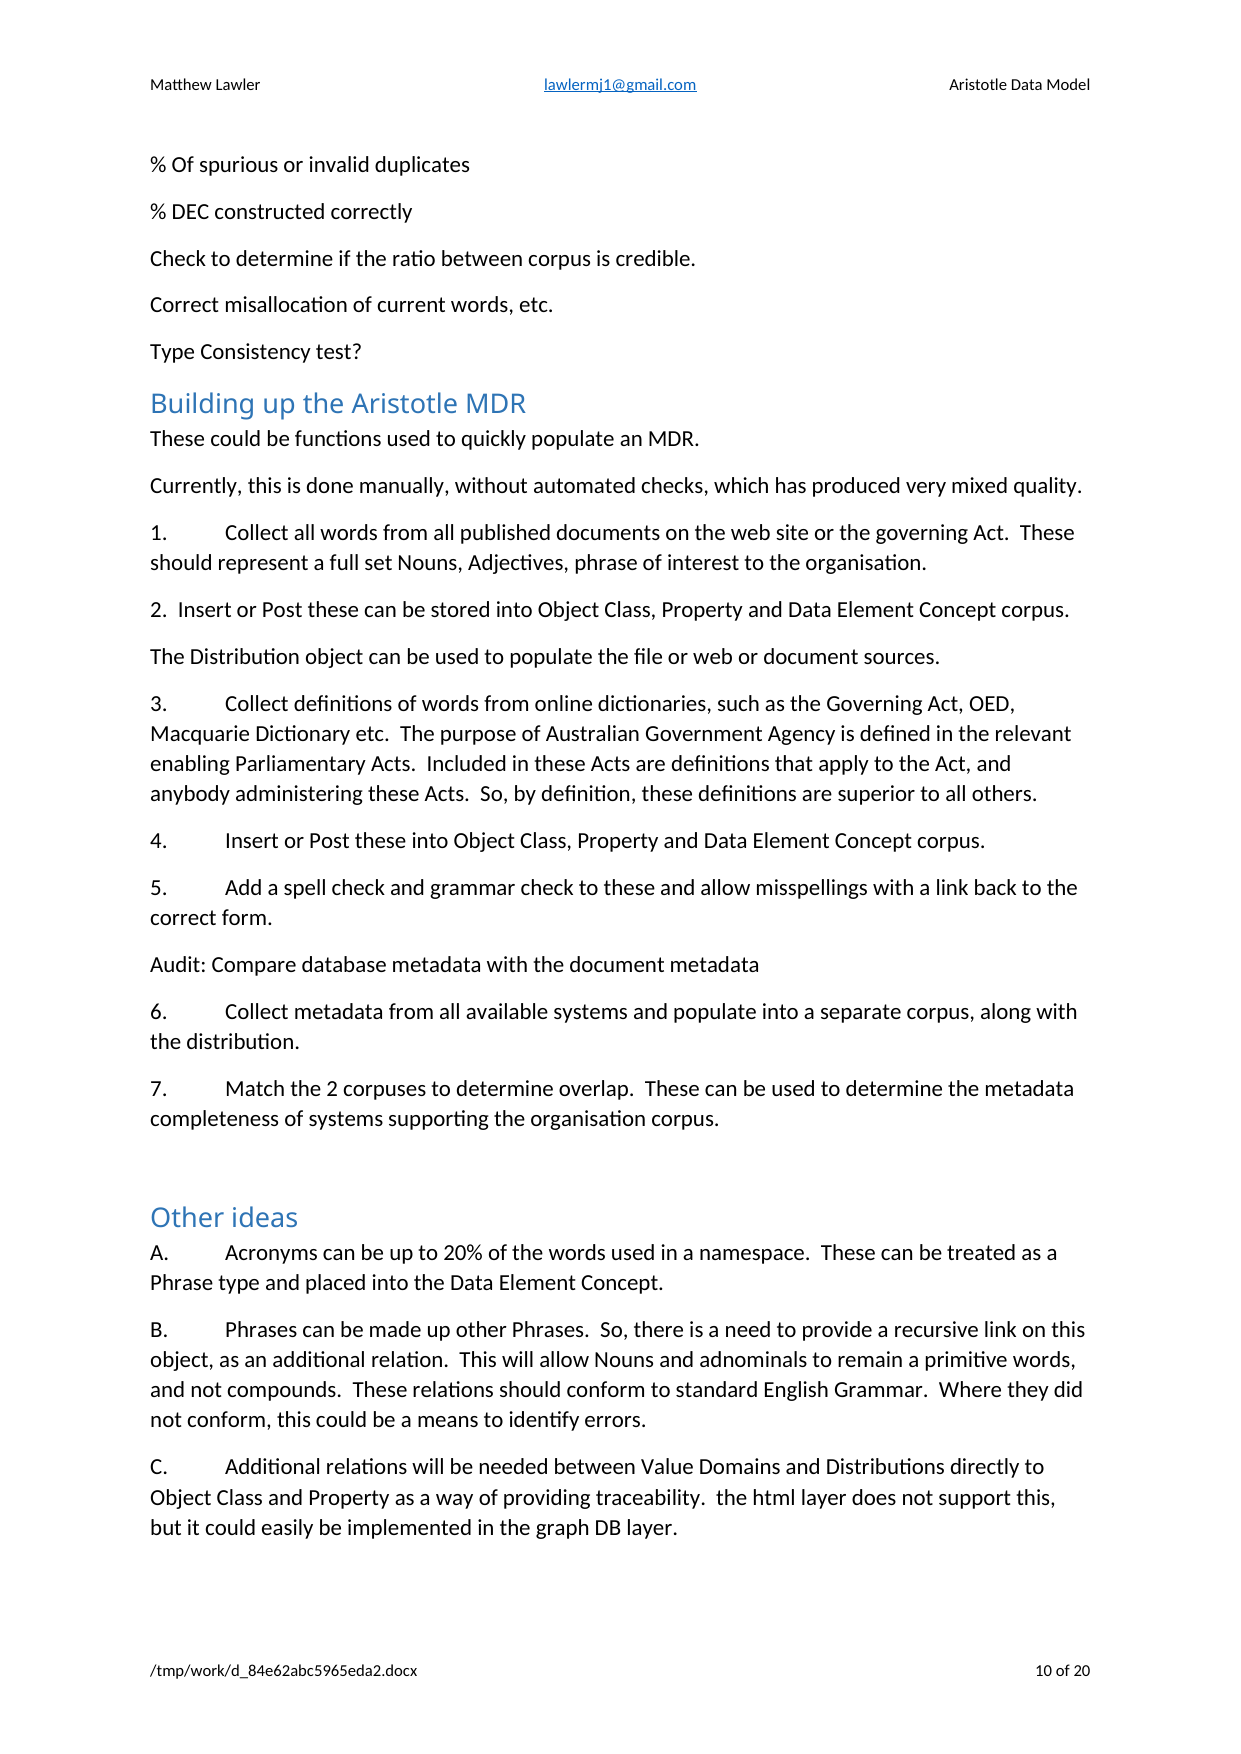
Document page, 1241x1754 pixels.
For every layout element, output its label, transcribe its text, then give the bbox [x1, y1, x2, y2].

text 3. Collect definitions of words from online dictionaries, such as the Governing Act, OED, Macquarie Dictionary etc. The purpose of Australian Government Agency is defined in the relevant enabling Parliamentary Acts. Included in these Acts are definitions that apply to the Act, and anybody administering these Acts. So, by definition, these definitions are superior to all others. [150, 689, 1090, 807]
subtitle Building up the Aristotle MDR [150, 384, 1090, 421]
text A. Acronyms can be up to 20% of the words used in a namespace. These can be treated as a Phrase type and placed into the Data Element Concept. [150, 1238, 1090, 1296]
text Audit: Compare database metadata with the document metadata [150, 950, 1090, 978]
text C. Additional relations will be needed between Value Domains and Distributions directly to Object Class and Property as a way of providing traceability. the html layer does not support this, but it could easily be implemented in the graph DB layer. [150, 1452, 1090, 1541]
text 5. Add a spell check and grammar check to these and allow misspellings with a link back to the correct form. [150, 873, 1090, 931]
text Check to determine if the ratio between corpus is credible. [150, 244, 1090, 272]
text 7. Match the 2 corpuses to determine overlap. These can be used to determine the metadata completeness of systems supporting the organisation corpus. [150, 1074, 1090, 1132]
text % Of spurious or invalid duplicates [150, 150, 1090, 178]
text 1. Collect all words from all published documents on the web site or the governing Act. These should represent a full set Nouns, Adjectives, phrase of interest to the organisation. [150, 518, 1090, 576]
text 2. Insert or Post these can be stored into Object Class, Property and Data Element Concept corpus. [150, 595, 1090, 623]
text % DEC constructed correctly [150, 197, 1090, 225]
text Correct misallocation of current words, etc. [150, 291, 1090, 319]
text Currently, this is done manually, without automated checks, which has produced very mixed quality. [150, 471, 1090, 499]
text 6. Collect metadata from all available systems and populate into a separate corpus, along with the distribution. [150, 997, 1090, 1055]
text 4. Insert or Post these into Object Class, Property and Data Element Concept corpus. [150, 826, 1090, 854]
text Type Consistency test? [150, 337, 1090, 366]
text These could be functions used to quickly populate an MDR. [150, 424, 1090, 452]
subtitle Other ideas [150, 1198, 1090, 1235]
text The Distribution object can be used to populate the file or web or document sources. [150, 642, 1090, 670]
text B. Phrases can be made up other Phrases. So, there is a need to provide a recursive link on this object, as an additional relation. This will allow Nouns and adnominals to remain a primitive words, and not compounds. These relations should conform to standard English Grammar. Where they did not conform, this could be a means to identify errors. [150, 1315, 1090, 1434]
